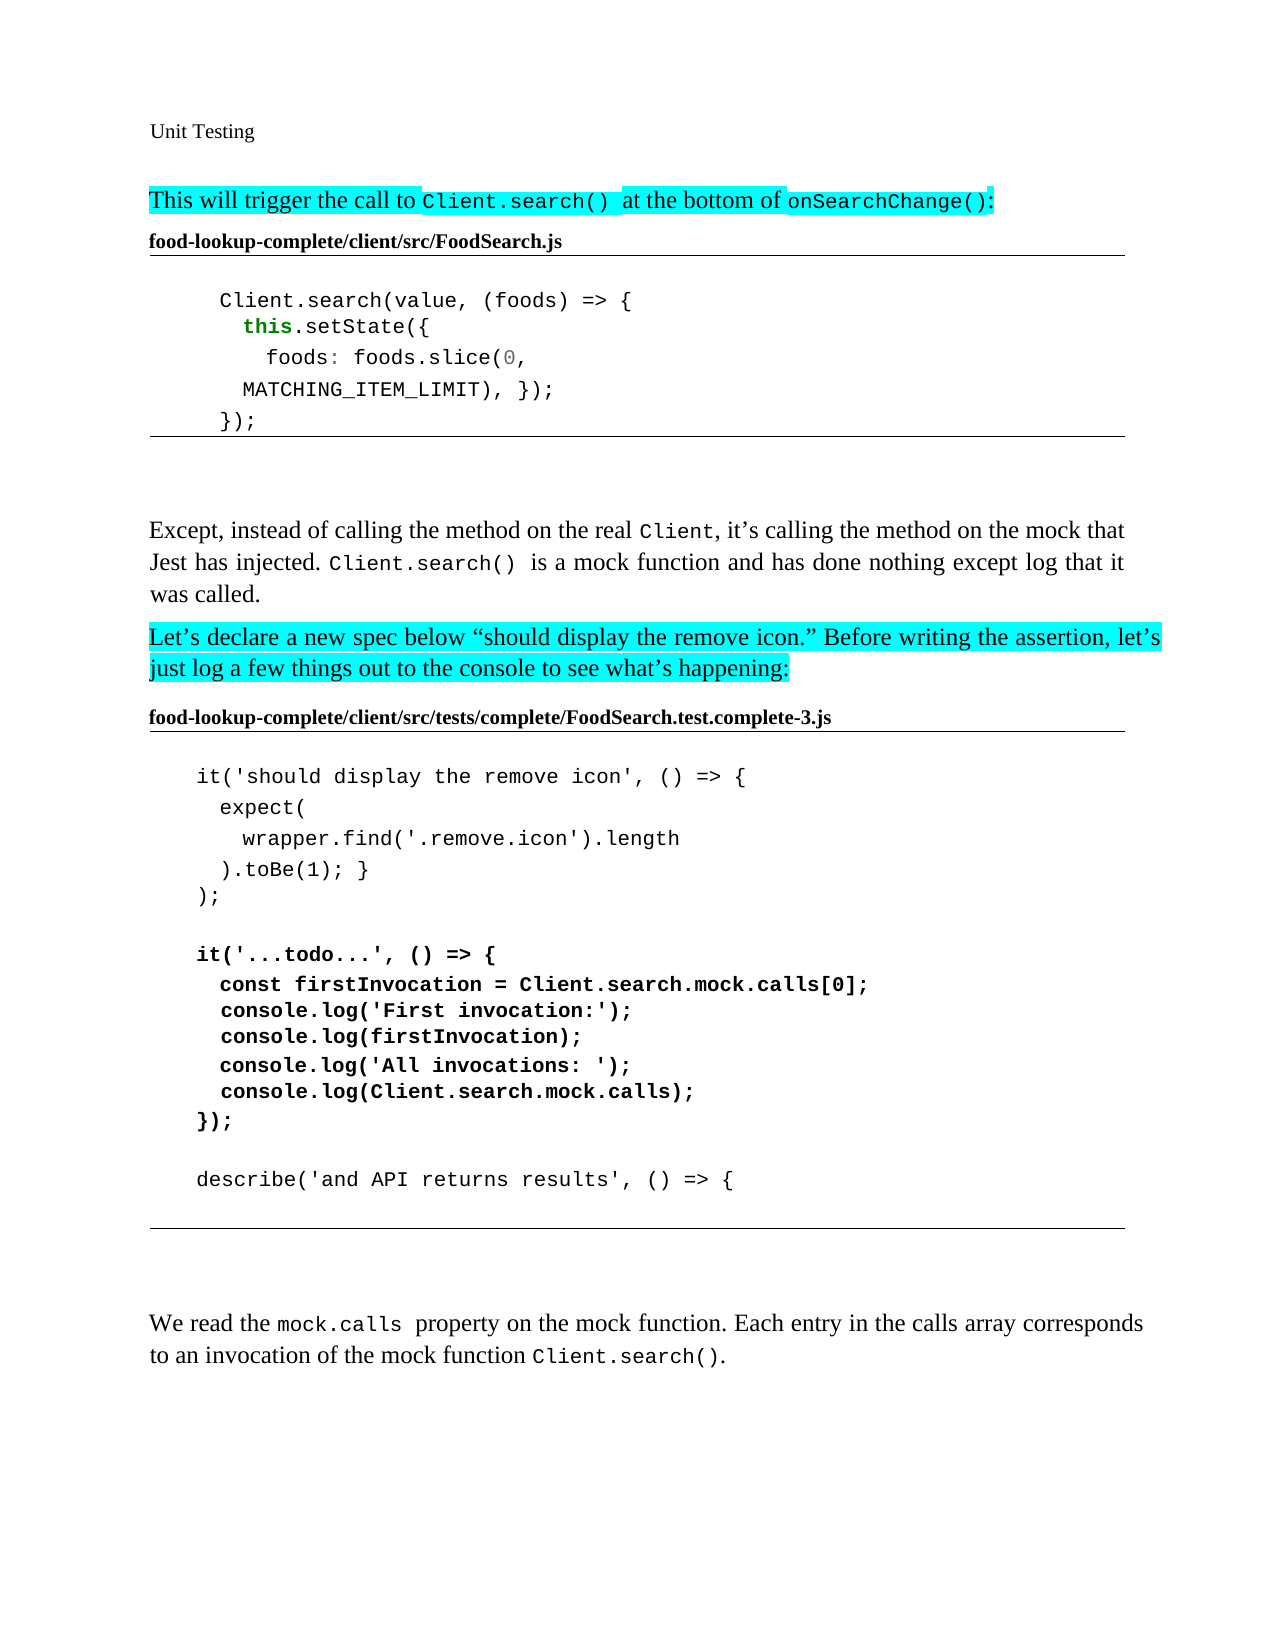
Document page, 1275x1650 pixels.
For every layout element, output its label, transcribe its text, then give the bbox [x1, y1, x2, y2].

text Client.search(value, (foods) => { this.setState({ [219, 290, 774, 340]
text This will trigger the call to Client.search() at the bottom of onSearchChange(): [987, 186, 1237, 215]
text expect( [219, 797, 1238, 821]
text }); [219, 410, 1238, 434]
text const firstInvocation = Client.search.mock.calls[0]; console.log('First invocation:'); console.log(firstInvocation); [219, 974, 881, 1049]
text food-lookup-complete/client/src/tests/complete/FoodSearch.test.complete-3.js [148, 705, 1238, 729]
text describe('and API returns results', () => { [196, 1169, 750, 1193]
text console.log('All invocations: '); console.log(Client.search.mock.calls); [219, 1055, 881, 1104]
text food-lookup-complete/client/src/FoodSearch.js [148, 229, 1238, 253]
text foods: foods.slice(0, MATCHING_ITEM_LIMIT), }); [242, 347, 844, 402]
text }); [196, 1110, 693, 1134]
text it('should display the remove icon', () => { [196, 766, 1238, 790]
text Except, instead of calling the method on the real Client, it’s calling the method on the mock that Jest has injected. Client.search() is a mock function and has done nothing except log that it was called. [148, 515, 1125, 608]
text it('...todo...', () => { [196, 944, 918, 968]
text Let’s declare a new spec below “should display the remove icon.” Before writing the assertion, let’s just log a few things out to the console to see what’s happening: [148, 622, 1162, 682]
text wrapper.find('.remove.icon').length [242, 828, 1238, 852]
text We read the mock.calls property on the mock function. Each entry in the calls array corresponds to an invocation of the mock function Client.search(). [148, 1308, 1145, 1369]
text ).toBe(1); }); [196, 859, 369, 909]
